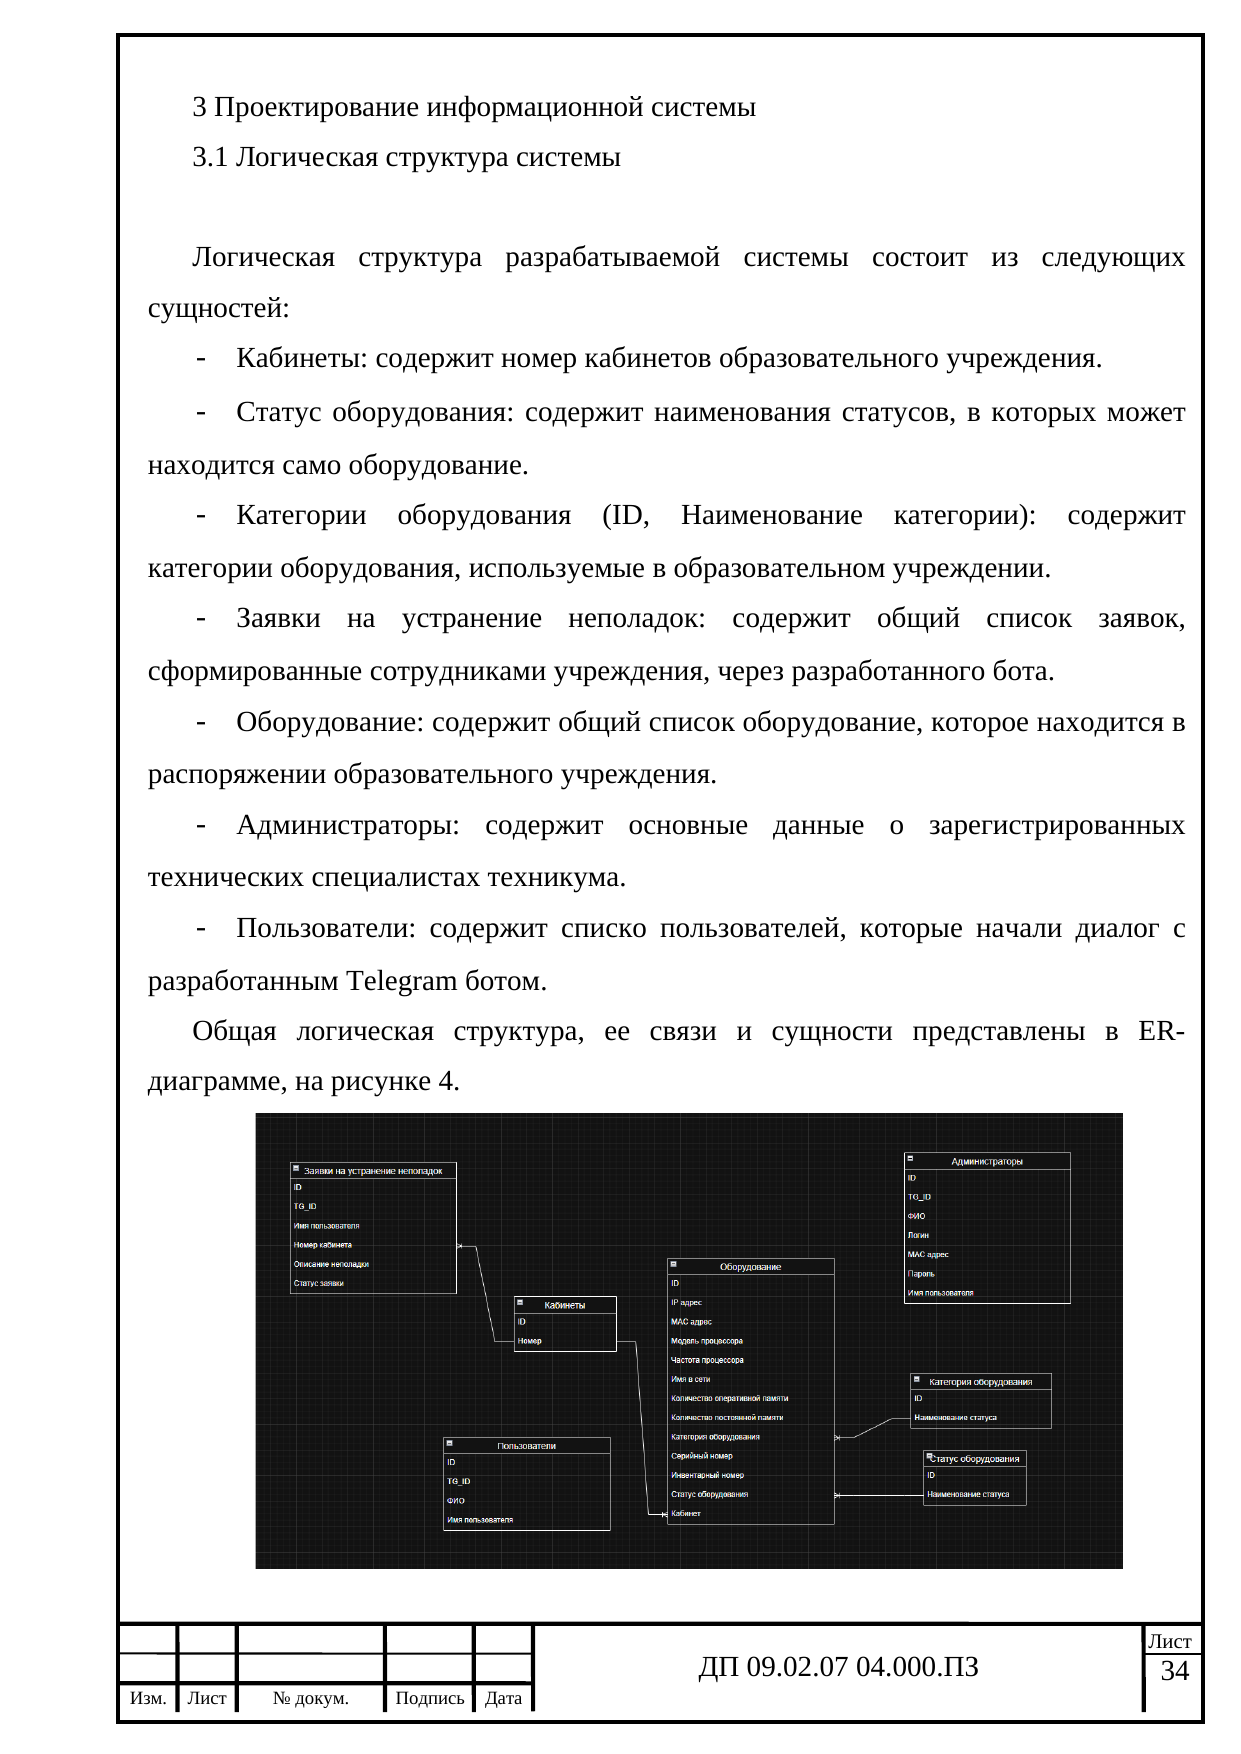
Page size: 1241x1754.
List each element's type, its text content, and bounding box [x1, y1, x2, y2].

list Кабинеты: содержит номер кабинетов образовательного учреждения. [148, 340, 1187, 376]
list Оборудование: содержит общий список оборудование, которое находится в распоряжении образовательного учреждения. [148, 704, 1187, 790]
picture [255, 1113, 1123, 1569]
list Администраторы: содержит основные данные о зарегистрированных технических специалистах техникума. [148, 807, 1187, 893]
text Логическая структура разрабатываемой системы состоит из следующих сущностей: [148, 239, 1187, 323]
title 3 Проектирование информационной системы [148, 89, 1222, 122]
title 3.1 Логическая структура системы [148, 139, 1222, 172]
list Категории оборудования (ID, Наименование категории): содержит категории оборудования, используемые в образовательном учреждении. [148, 497, 1187, 584]
list Пользователи: содержит списко пользователей, которые начали диалог с разработанным Telegram ботом. [148, 910, 1187, 996]
text Общая логическая структура, ее связи и сущности представлены в ER-диаграмме, на рисунке 4. [148, 1013, 1187, 1097]
list Статус оборудования: содержит наименования статусов, в которых может находится само оборудование. [148, 394, 1187, 481]
list Заявки на устранение неполадок: содержит общий список заявок, сформированные сотрудниками учреждения, через разработанного бота. [148, 601, 1187, 687]
